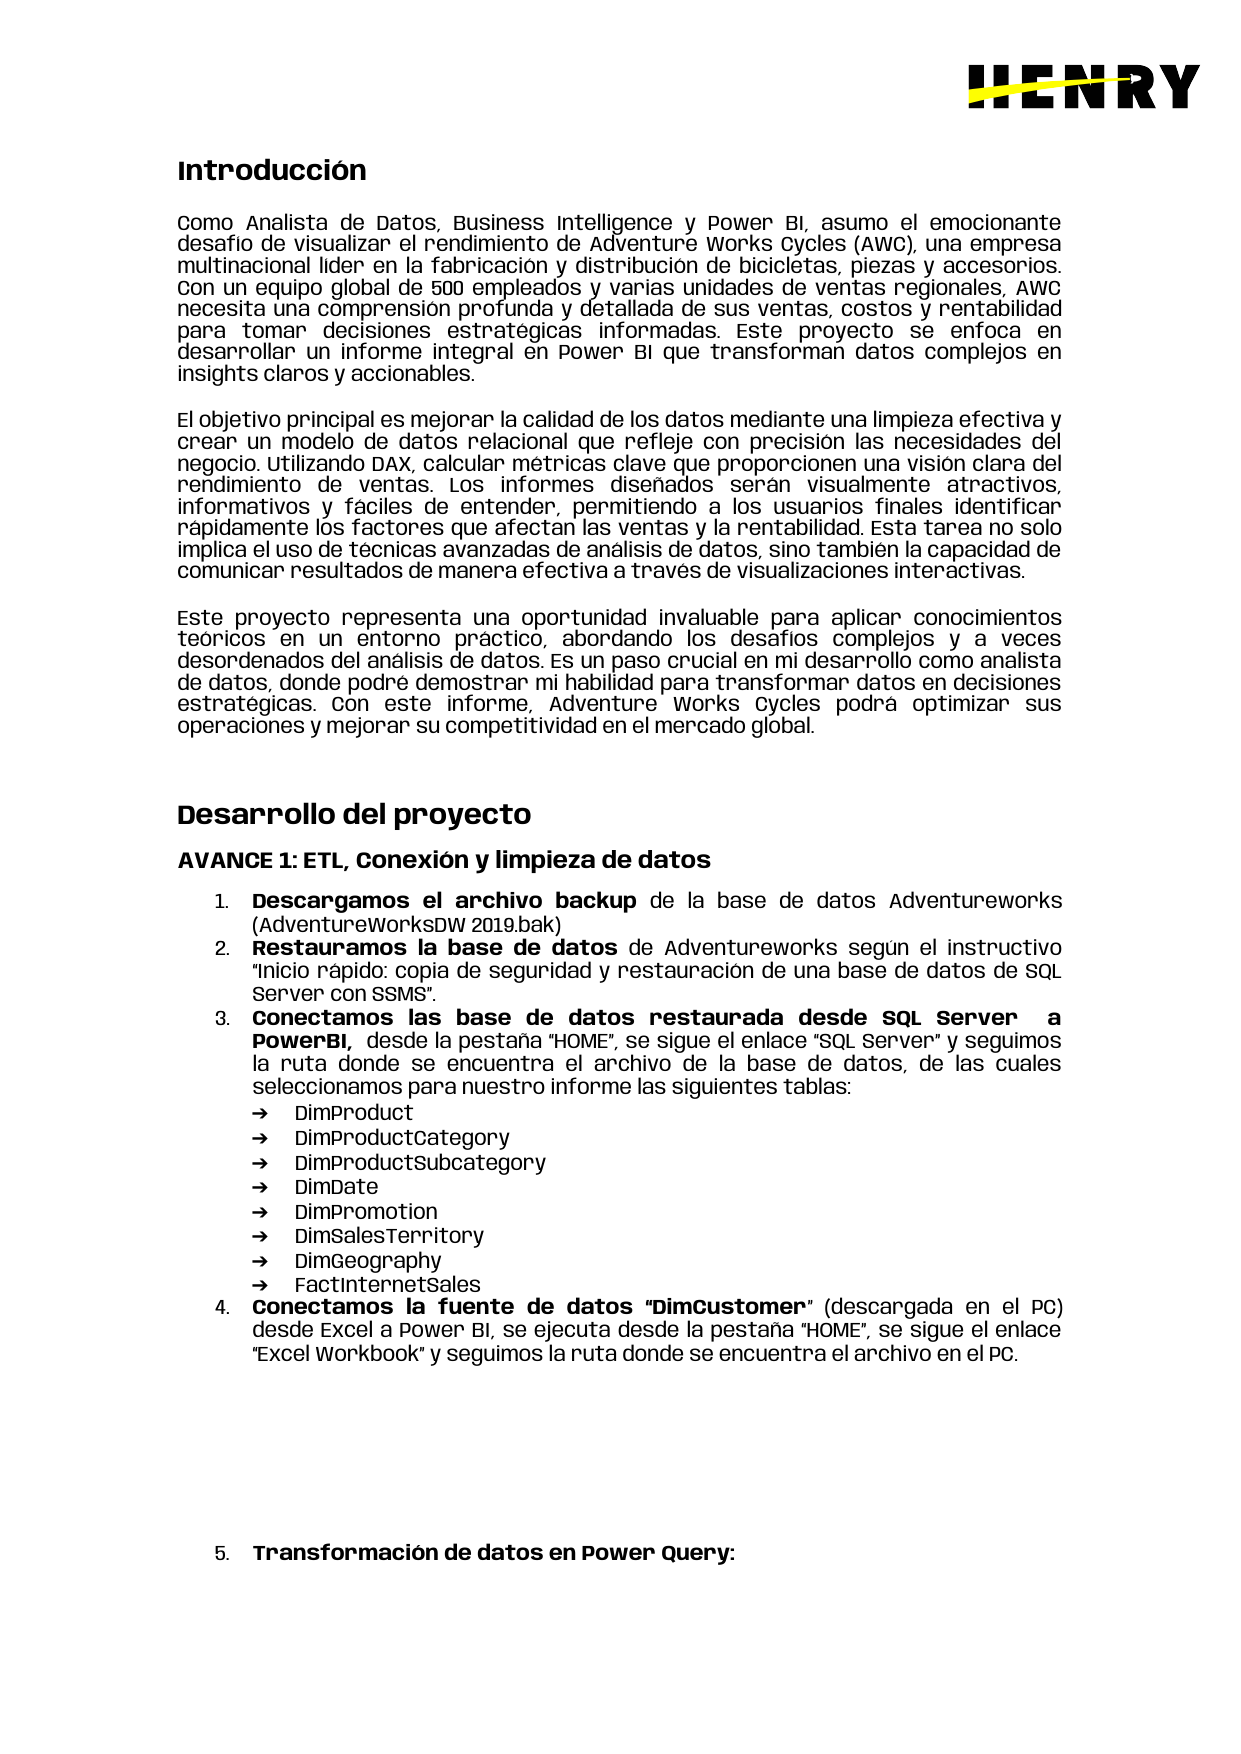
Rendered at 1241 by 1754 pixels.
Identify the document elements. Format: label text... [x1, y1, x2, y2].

list Descargamos el archivo backup de la base de datos Adventureworks (AdventureWorksDW 2019.bak) [215, 892, 1063, 937]
subtitle Desarrollo del proyecto [177, 803, 1063, 831]
subtitle Introducción [177, 158, 1063, 187]
subtitle El objetivo principal es mejorar la calidad de los datos mediante una limpieza efectiva y crear un modelo de datos relacional que refleje con precisión las necesidades del negocio. Utilizando DAX, calcular métricas clave que proporcionen una visión clara del rendimiento de ventas. Los informes diseñados serán visualmente atractivos, informativos y fáciles de entender, permitiendo a los usuarios finales identificar rápidamente los factores que afectan las ventas y la rentabilidad. Esta tarea no solo implica el uso de técnicas avanzadas de análisis de datos, sino también la capacidad de comunicar resultados de manera efectiva a través de visualizaciones interactivas. [177, 411, 1063, 584]
list Conectamos la fuente de datos “DimCustomer” (descargada en el PC) desde Excel a Power BI, se ejecuta desde la pestaña “HOME”, se sigue el enlace “Excel Workbook” y seguimos la ruta donde se encuentra el archivo en el PC. [215, 1298, 1063, 1366]
list Restauramos la base de datos de Adventureworks según el instructivo “Inicio rápido: copia de seguridad y restauración de una base de datos de SQL Server con SSMS”. [215, 939, 1063, 1007]
subtitle AVANCE 1: ETL, Conexión y limpieza de datos [177, 850, 1063, 874]
subtitle Este proyecto representa una oportunidad invaluable para aplicar conocimientos teóricos en un entorno práctico, abordando los desafíos complejos y a veces desordenados del análisis de datos. Es un paso crucial en mi desarrollo como analista de datos, donde podré demostrar mi habilidad para transformar datos en decisiones estratégicas. Con este informe, Adventure Works Cycles podrá optimizar sus operaciones y mejorar su competitividad en el mercado global. [177, 609, 1063, 738]
list DimProductCategory [251, 1126, 1063, 1150]
list DimProductSubcategory [251, 1150, 1063, 1175]
list DimProduct [251, 1101, 1063, 1126]
list FactInternetSales [251, 1273, 1063, 1298]
subtitle Como Analista de Datos, Business Intelligence y Power BI, asumo el emocionante desafío de visualizar el rendimiento de Adventure Works Cycles (AWC), una empresa multinacional líder en la fabricación y distribución de bicicletas, piezas y accesorios. Con un equipo global de 500 empleados y varias unidades de ventas regionales, AWC necesita una comprensión profunda y detallada de sus ventas, costos y rentabilidad para tomar decisiones estratégicas informadas. Este proyecto se enfoca en desarrollar un informe integral en Power BI que transforman datos complejos en insights claros y accionables. [177, 214, 1063, 386]
list DimPromotion [251, 1199, 1063, 1224]
list DimSalesTerritory [251, 1224, 1063, 1249]
list DimDate [251, 1175, 1063, 1199]
list Conectamos las base de datos restaurada desde SQL Server a PowerBI, desde la pestaña “HOME”, se sigue el enlace “SQL Server” y seguimos la ruta donde se encuentra el archivo de la base de datos, de las cuales seleccionamos para nuestro informe las siguientes tablas: [215, 1008, 1063, 1099]
list Transformación de datos en Power Query: [215, 1544, 1063, 1565]
list DimGeography [251, 1249, 1063, 1273]
picture [949, 30, 1232, 140]
